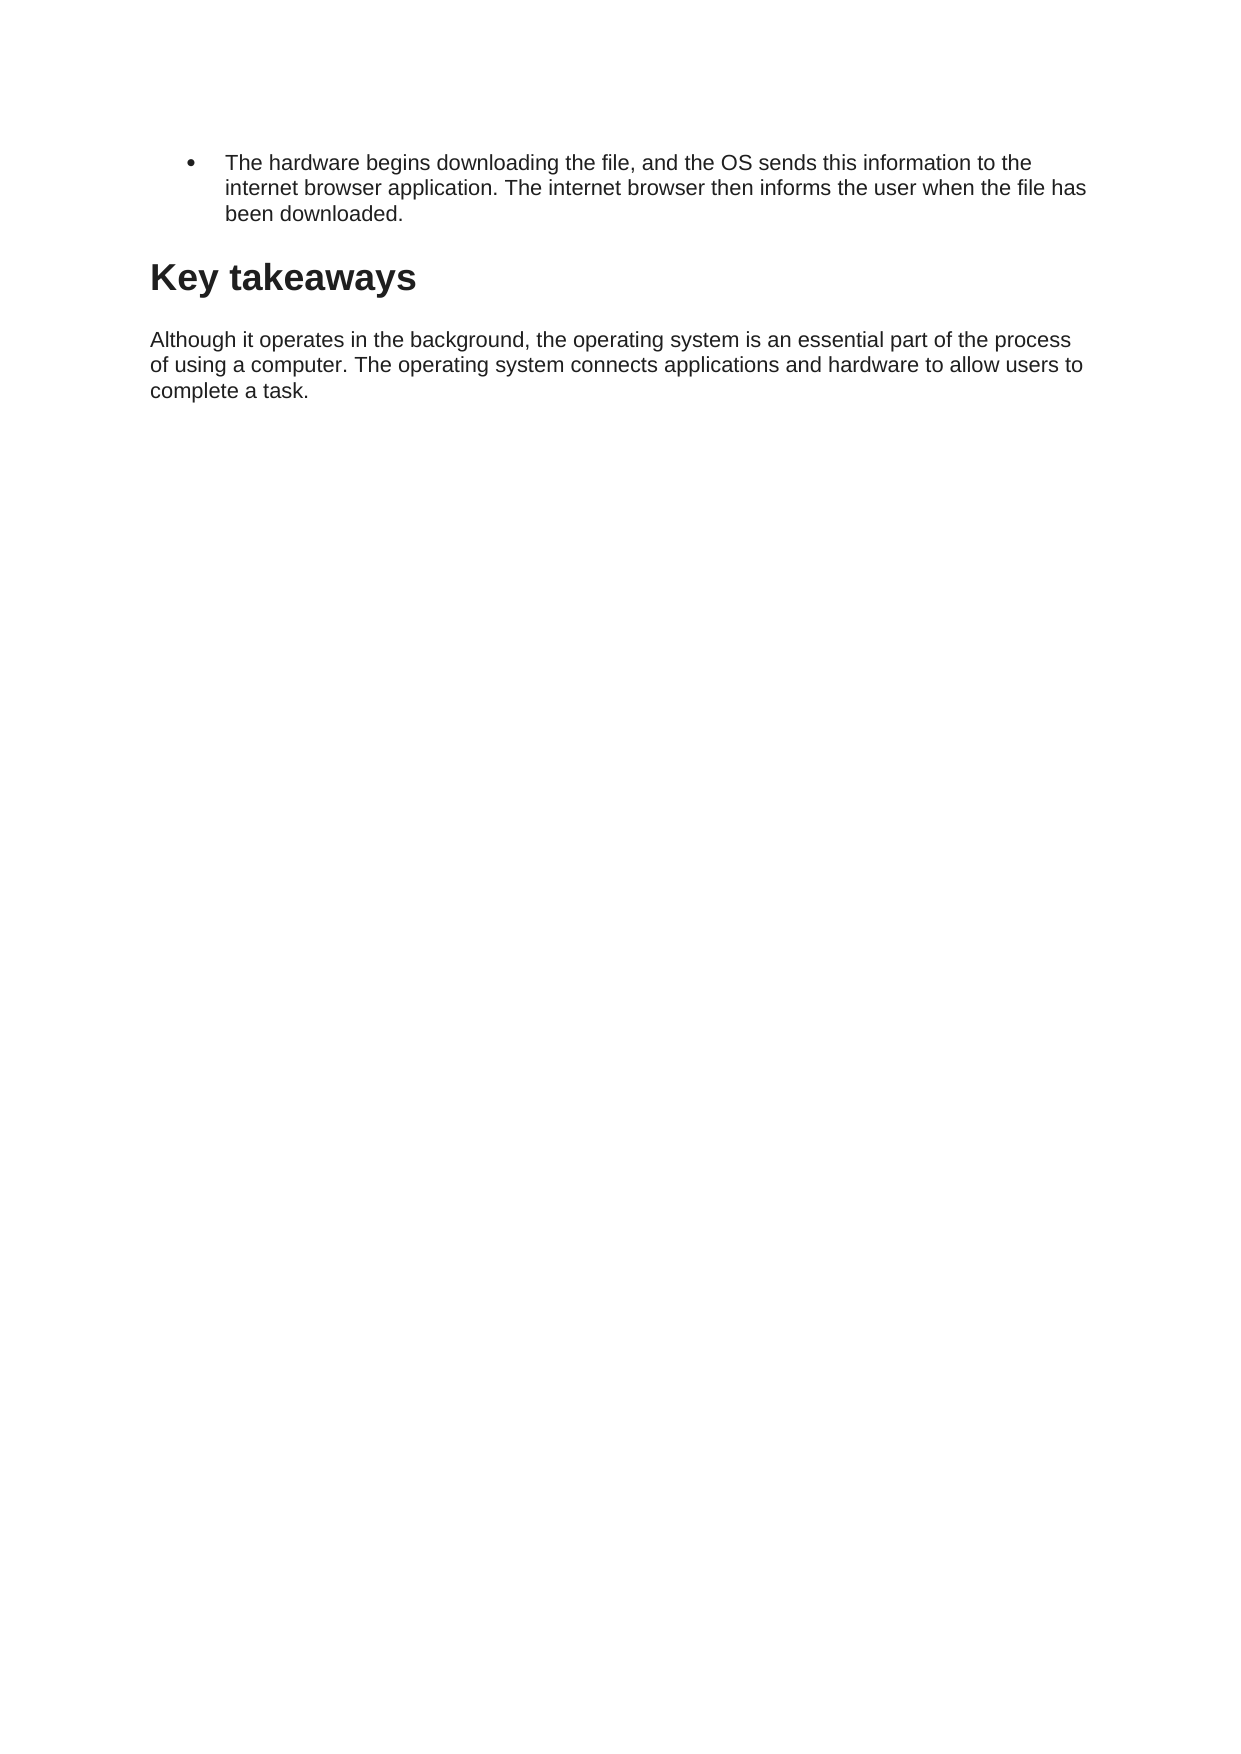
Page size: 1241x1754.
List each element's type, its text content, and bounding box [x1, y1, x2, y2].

text Although it operates in the background, the operating system is an essential part of the process of using a computer. The operating system connects applications and hardware to allow users to complete a task. [150, 327, 1090, 403]
list The hardware begins downloading the file, and the OS sends this information to the internet browser application. The internet browser then informs the user when the file has been downloaded. [187, 150, 1090, 226]
text Key takeaways [150, 255, 1090, 298]
